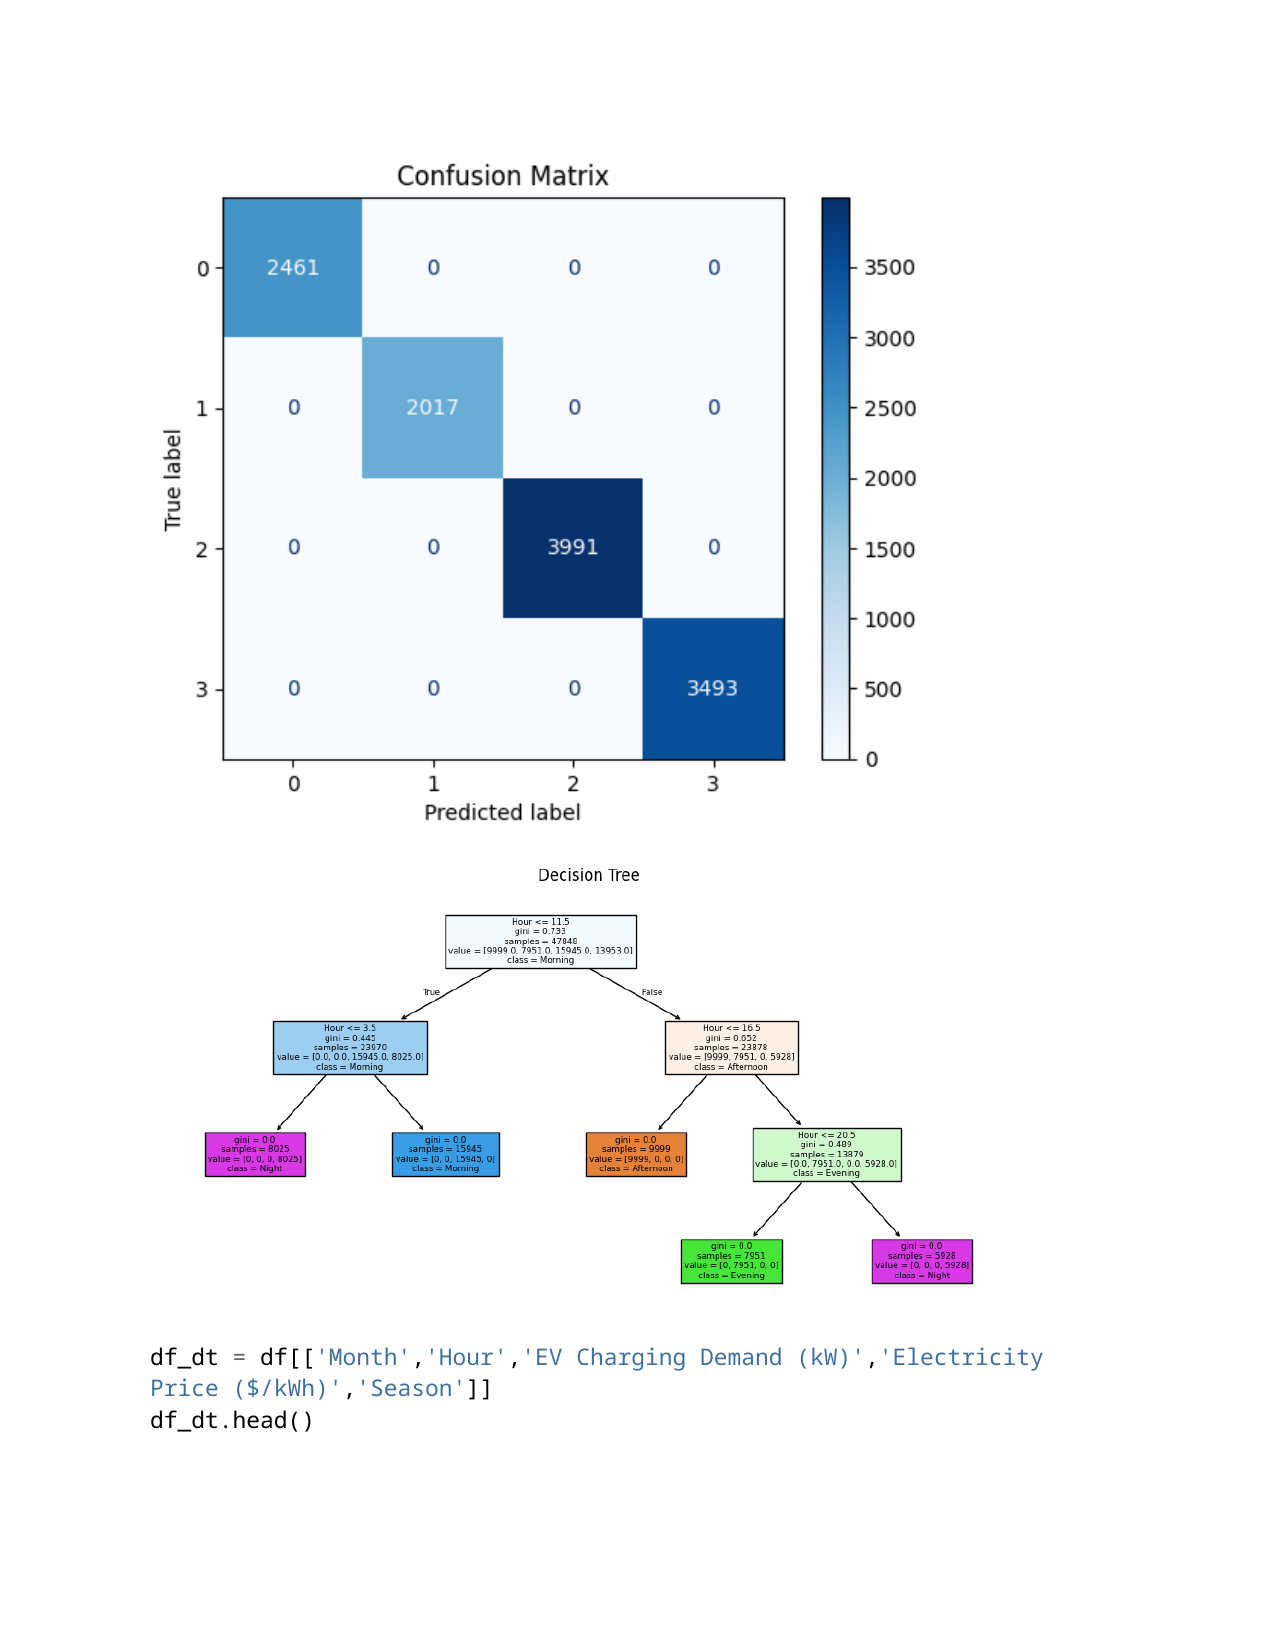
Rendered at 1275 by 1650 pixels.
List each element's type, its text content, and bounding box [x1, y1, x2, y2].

picture [150, 858, 1025, 1323]
text df_dt = df[['Month','Hour','EV Charging Demand (kW)','Electricity Price ($/kWh)','Season']] df_dt.head() [150, 1341, 1125, 1435]
picture [150, 150, 931, 840]
